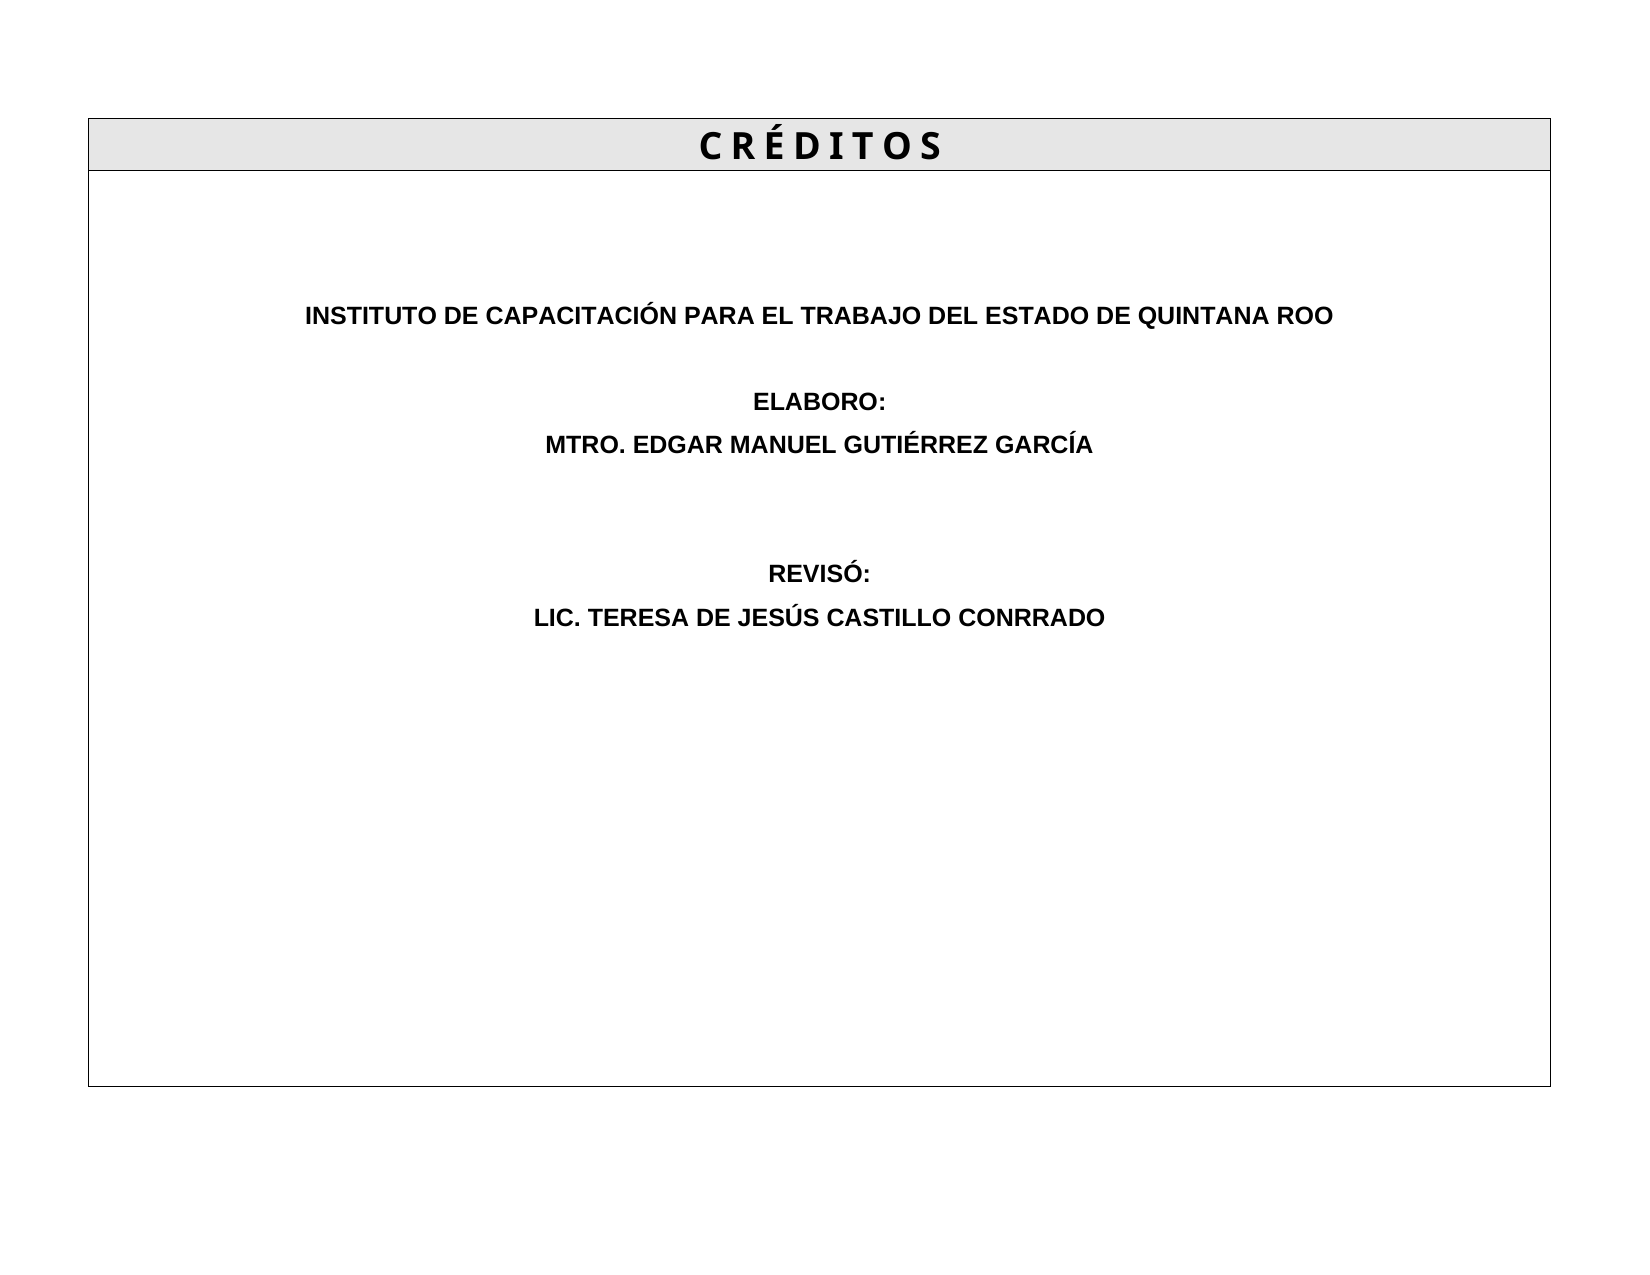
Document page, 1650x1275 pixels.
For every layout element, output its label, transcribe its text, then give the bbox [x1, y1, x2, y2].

table_cell INSTITUTO DE CAPACITACIÓN PARA EL TRABAJO DEL ESTADO DE QUINTANA ROO ELABORO: MTRO. EDGAR MANUEL GUTIÉRREZ GARCÍA REVISÓ: LIC. TERESA DE JESÚS CASTILLO CONRRADO [89, 171, 1550, 1086]
table_cell CRÉDITOS [89, 119, 1550, 170]
